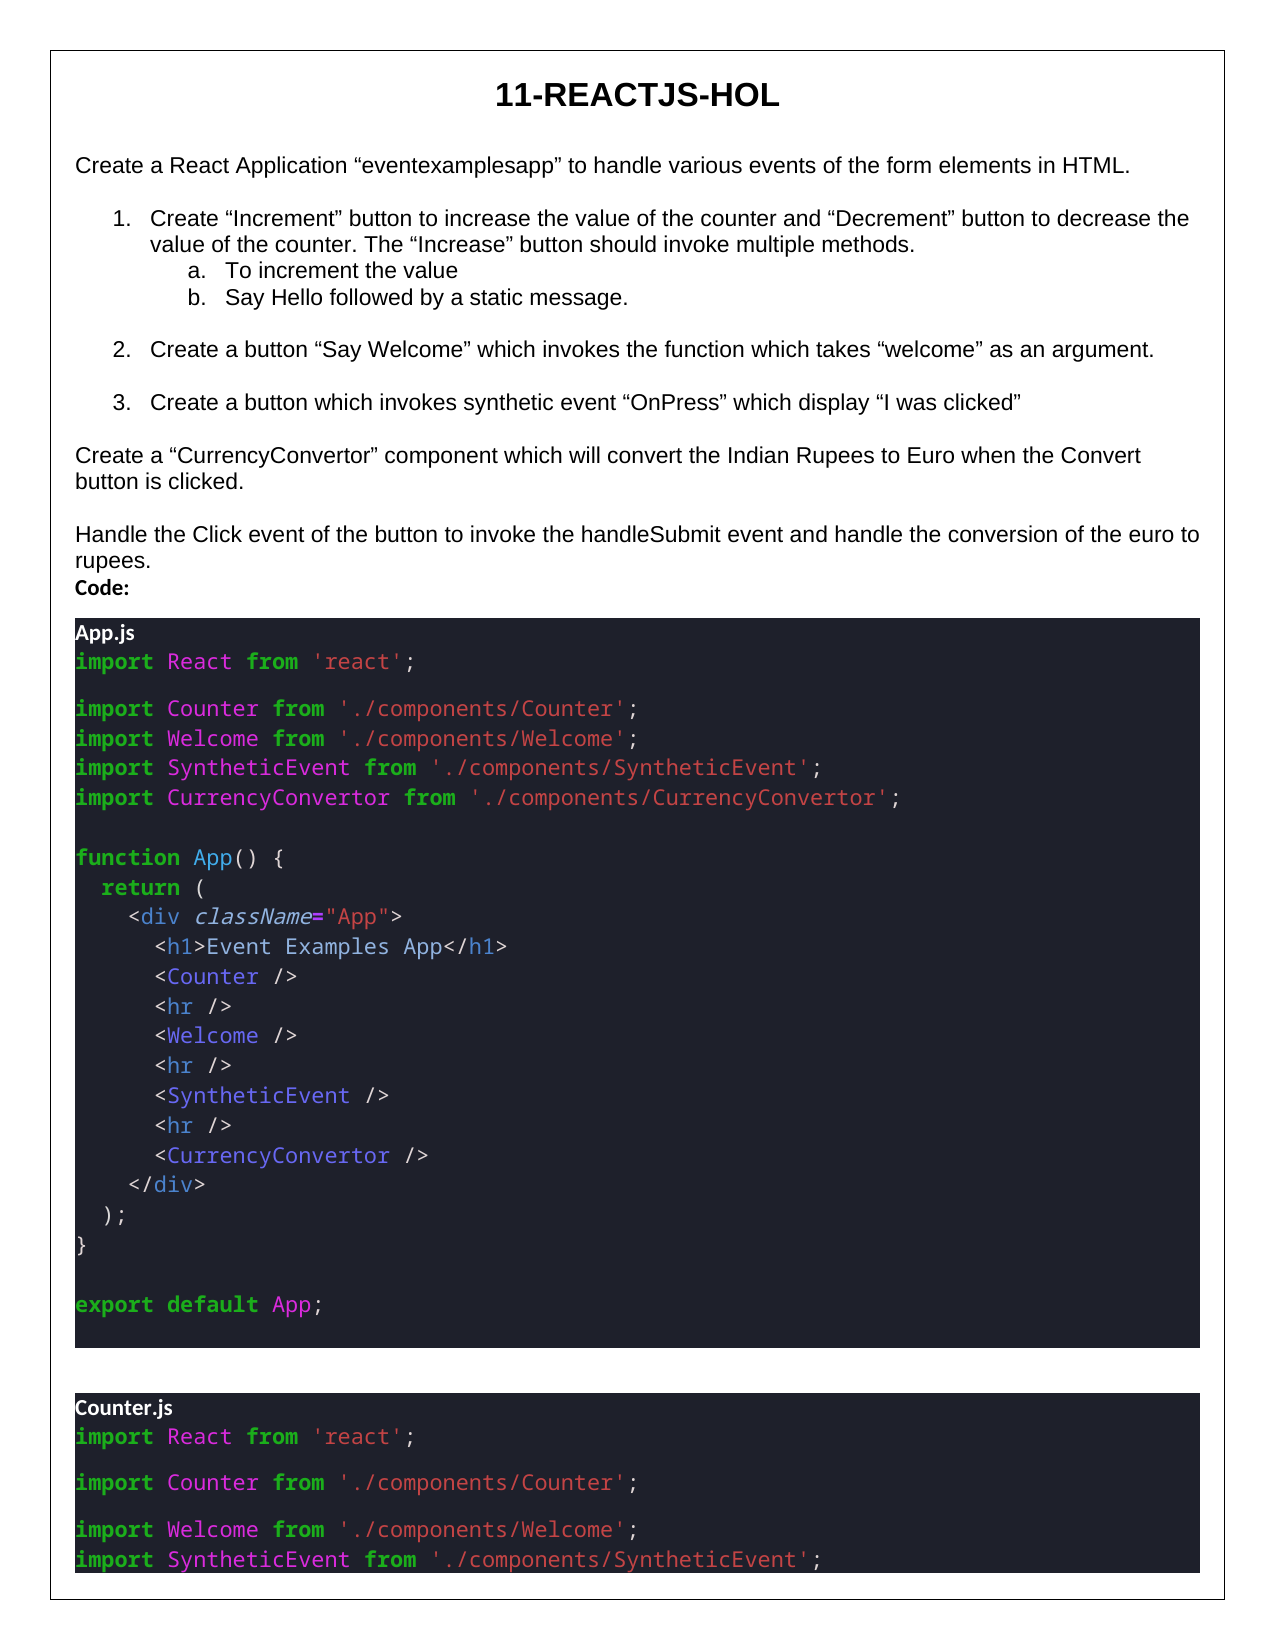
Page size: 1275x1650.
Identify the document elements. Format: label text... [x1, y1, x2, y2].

text import CurrencyConvertor from './components/CurrencyConvertor'; [75, 782, 1200, 812]
text import SyntheticEvent from './components/SyntheticEvent'; [75, 752, 1200, 782]
text Counter.js import React from 'react'; [75, 1393, 1200, 1451]
list To increment the value [187, 257, 1200, 284]
text <hr /> [75, 991, 1200, 1020]
text Create a “CurrencyConvertor” component which will convert the Indian Rupees to Euro when the Convert button is clicked. [75, 442, 1200, 494]
text } [75, 1229, 1200, 1259]
text <SyntheticEvent /> [75, 1080, 1200, 1110]
list Create a button which invokes synthetic event “OnPress” which display “I was clicked” [112, 389, 1200, 415]
text import Counter from './components/Counter'; [75, 693, 1200, 722]
text function App() { [75, 842, 1200, 871]
list Create “Increment” button to increase the value of the counter and “Decrement” button to decrease the value of the counter. The “Increase” button should invoke multiple methods. [112, 204, 1200, 257]
text <CurrencyConvertor /> [75, 1139, 1200, 1169]
text <Welcome /> [75, 1020, 1200, 1050]
text Handle the Click event of the button to invoke the handleSubmit event and handle the conversion of the euro to rupees. [75, 521, 1200, 573]
text <Counter /> [75, 961, 1200, 991]
list Create a button “Say Welcome” which invokes the function which takes “welcome” as an argument. [112, 336, 1200, 363]
text <hr /> [75, 1050, 1200, 1080]
text import Counter from './components/Counter'; [75, 1467, 1200, 1497]
text </div> [75, 1169, 1200, 1199]
text App.js import React from 'react'; [75, 618, 1200, 676]
text <hr /> [75, 1110, 1200, 1139]
text 11-REACTJS-HOL [75, 75, 1200, 113]
text Code: [75, 573, 1200, 602]
text <div className="App"> [75, 901, 1200, 931]
text ); [75, 1199, 1200, 1229]
text export default App; [75, 1288, 1200, 1318]
text Create a React Application “eventexamplesapp” to handle various events of the form elements in HTML. [75, 152, 1200, 178]
text import Welcome from './components/Welcome'; [75, 1514, 1200, 1543]
text <h1>Event Examples App</h1> [75, 931, 1200, 961]
text import SyntheticEvent from './components/SyntheticEvent'; [75, 1543, 1200, 1573]
text return ( [75, 871, 1200, 901]
list Say Hello followed by a static message. [187, 284, 1200, 310]
text import Welcome from './components/Welcome'; [75, 722, 1200, 752]
